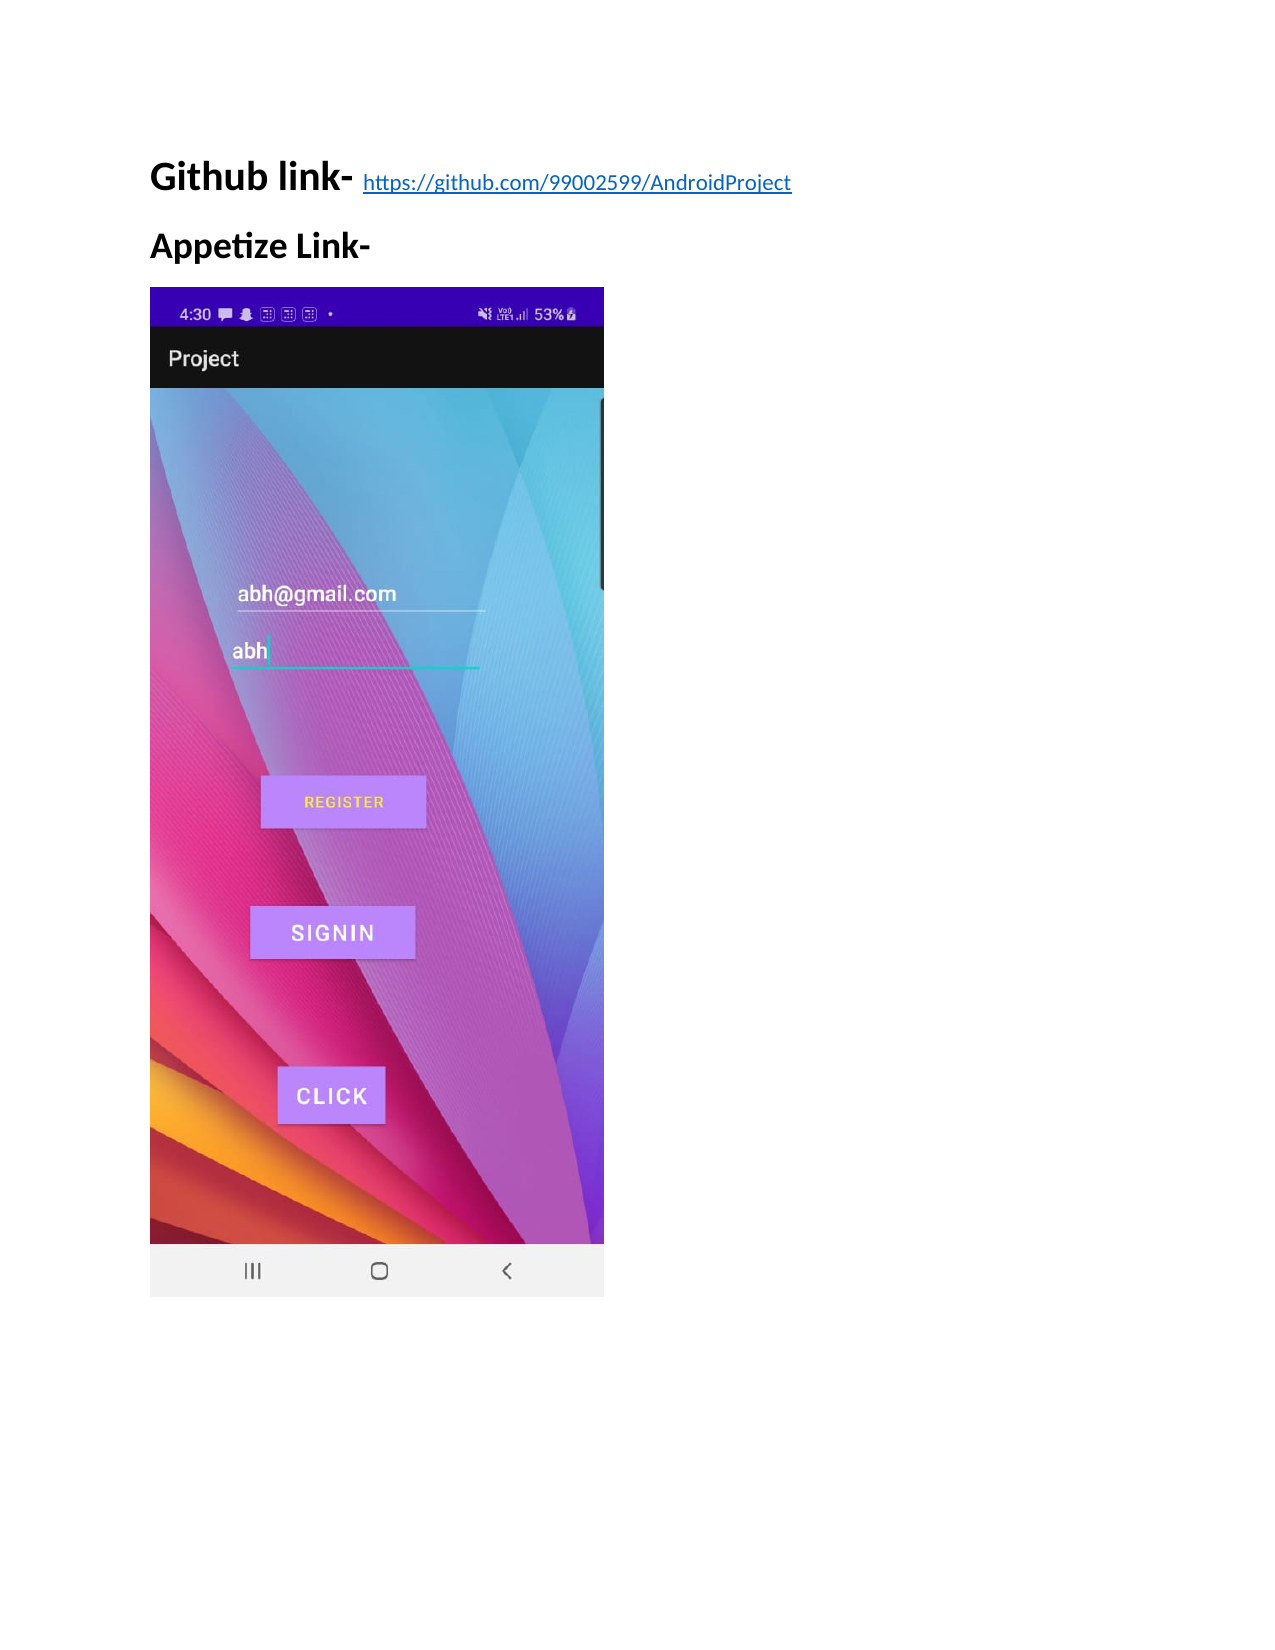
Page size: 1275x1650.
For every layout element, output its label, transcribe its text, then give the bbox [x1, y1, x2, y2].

text Appetize Link- [150, 222, 1125, 267]
picture [150, 287, 604, 1297]
text Github link- https://github.com/99002599/AndroidProject [150, 150, 1125, 201]
